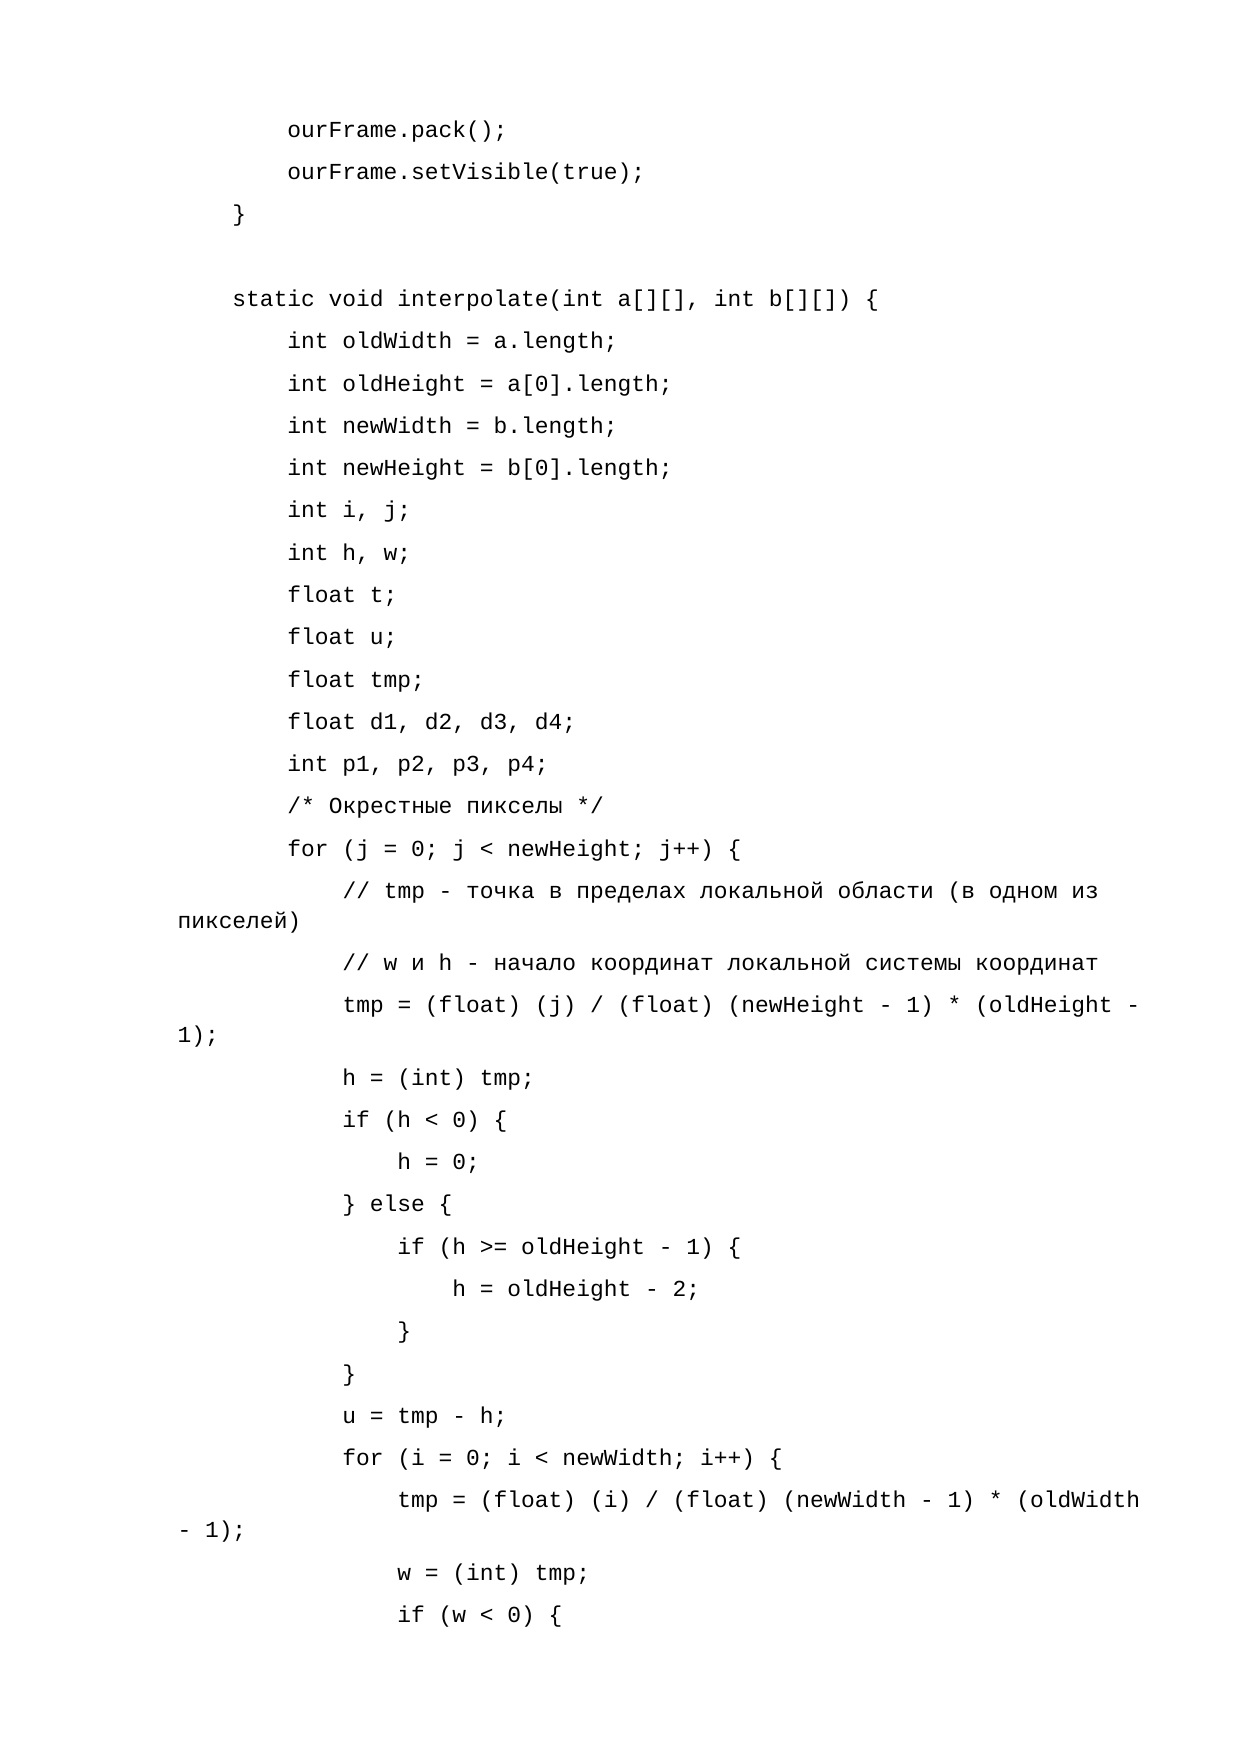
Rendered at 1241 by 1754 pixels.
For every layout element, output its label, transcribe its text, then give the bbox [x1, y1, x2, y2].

text int i, j; [177, 499, 1152, 525]
text float t; [177, 583, 1152, 609]
text int oldHeight = a[0].length; [177, 372, 1152, 398]
text ourFrame.setVisible(true); [177, 160, 1152, 186]
text int newHeight = b[0].length; [177, 456, 1152, 482]
text int oldWidth = a.length; [177, 329, 1152, 356]
text h = (int) tmp; [177, 1066, 1152, 1092]
text } [177, 1319, 1152, 1346]
text tmp = (float) (i) / (float) (newWidth - 1) * (oldWidth - 1); [177, 1489, 1152, 1544]
text } [177, 1362, 1152, 1388]
text u = tmp - h; [177, 1404, 1152, 1430]
text for (i = 0; i < newWidth; i++) { [177, 1446, 1152, 1472]
text tmp = (float) (j) / (float) (newHeight - 1) * (oldHeight - 1); [177, 994, 1152, 1049]
text } else { [177, 1193, 1152, 1219]
text h = 0; [177, 1150, 1152, 1176]
text int p1, p2, p3, p4; [177, 752, 1152, 778]
text /* Окрестные пикселы */ [177, 795, 1152, 821]
text float u; [177, 626, 1152, 652]
text } [177, 203, 1152, 229]
text float tmp; [177, 668, 1152, 694]
text ourFrame.pack(); [177, 118, 1152, 144]
text if (h < 0) { [177, 1108, 1152, 1134]
text // tmp - точка в пределах локальной области (в одном из пикселей) [177, 879, 1152, 935]
text int h, w; [177, 541, 1152, 567]
text static void interpolate(int a[][], int b[][]) { [177, 287, 1152, 313]
text int newWidth = b.length; [177, 414, 1152, 440]
text h = oldHeight - 2; [177, 1277, 1152, 1303]
text if (h >= oldHeight - 1) { [177, 1235, 1152, 1261]
text w = (int) tmp; [177, 1561, 1152, 1587]
text float d1, d2, d3, d4; [177, 710, 1152, 736]
text if (w < 0) { [177, 1603, 1152, 1629]
text // w и h - начало координат локальной системы координат [177, 951, 1152, 977]
text for (j = 0; j < newHeight; j++) { [177, 837, 1152, 863]
